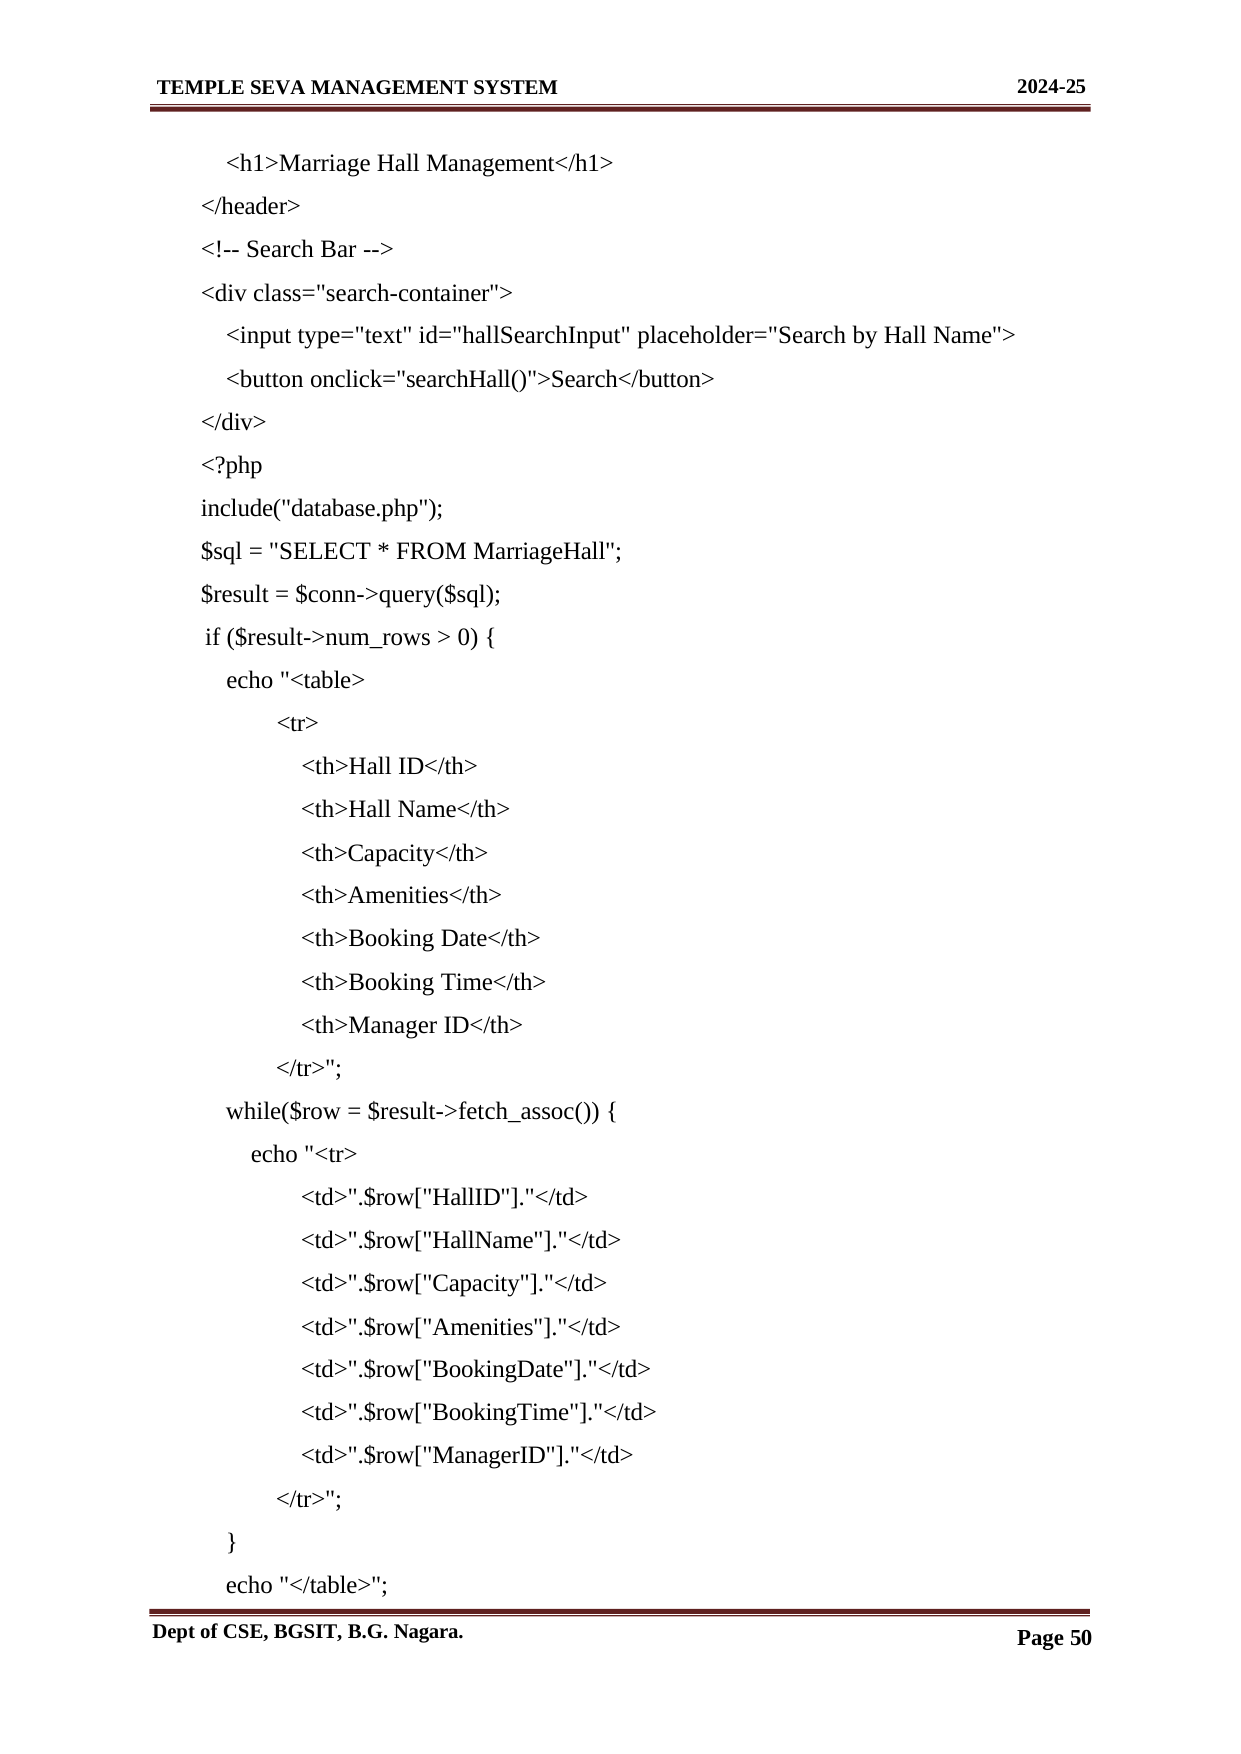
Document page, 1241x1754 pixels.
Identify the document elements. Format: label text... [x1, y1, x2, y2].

text <th>Hall ID</th> [148, 751, 631, 780]
text <td>".$row["HallName"]."</td> [301, 1225, 1137, 1254]
text <input type="text" id="hallSearchInput" placeholder="Search by Hall Name"> [226, 321, 1137, 349]
text <td>".$row["ManagerID"]."</td> [301, 1441, 1137, 1469]
text <th>Manager ID</th> [301, 1010, 1137, 1039]
text while($row = $result->fetch_assoc()) { echo "<tr> [226, 1096, 619, 1168]
text </tr>"; [276, 1053, 1137, 1082]
text <th>Booking Date</th> [301, 923, 1137, 952]
text <td>".$row["Capacity"]."</td> [301, 1268, 1137, 1297]
text </tr>"; [276, 1484, 1137, 1513]
text <td>".$row["BookingDate"]."</td> [301, 1354, 1137, 1383]
text <th>Booking Time</th> [301, 967, 1137, 996]
text <h1>Marriage Hall Management</h1> [226, 148, 1137, 177]
text <th>Hall Name</th> [301, 794, 1137, 823]
text <button onclick="searchHall()">Search</button> [226, 364, 1137, 392]
text <?php include("database.php"); [201, 450, 492, 522]
text </div> [201, 407, 1137, 435]
text } [226, 1527, 1137, 1556]
text $sql = "SELECT * FROM MarriageHall"; [201, 536, 1137, 565]
text <th>Capacity</th> [301, 838, 1137, 866]
text <td>".$row["HallID"]."</td> [301, 1183, 1137, 1211]
text <div class="search-container"> [201, 278, 1137, 306]
text <td>".$row["BookingTime"]."</td> [301, 1397, 1137, 1426]
text <tr> [148, 708, 448, 737]
text $result = $conn->query($sql); if ($result->num_rows > 0) { [197, 579, 505, 651]
text echo "<table> [148, 666, 443, 694]
text </header> [201, 191, 1137, 220]
text <td>".$row["Amenities"]."</td> [301, 1312, 1137, 1340]
text <th>Amenities</th> [301, 881, 1137, 909]
text <!-- Search Bar --> [201, 234, 1137, 263]
text echo "</table>"; [226, 1570, 1137, 1599]
